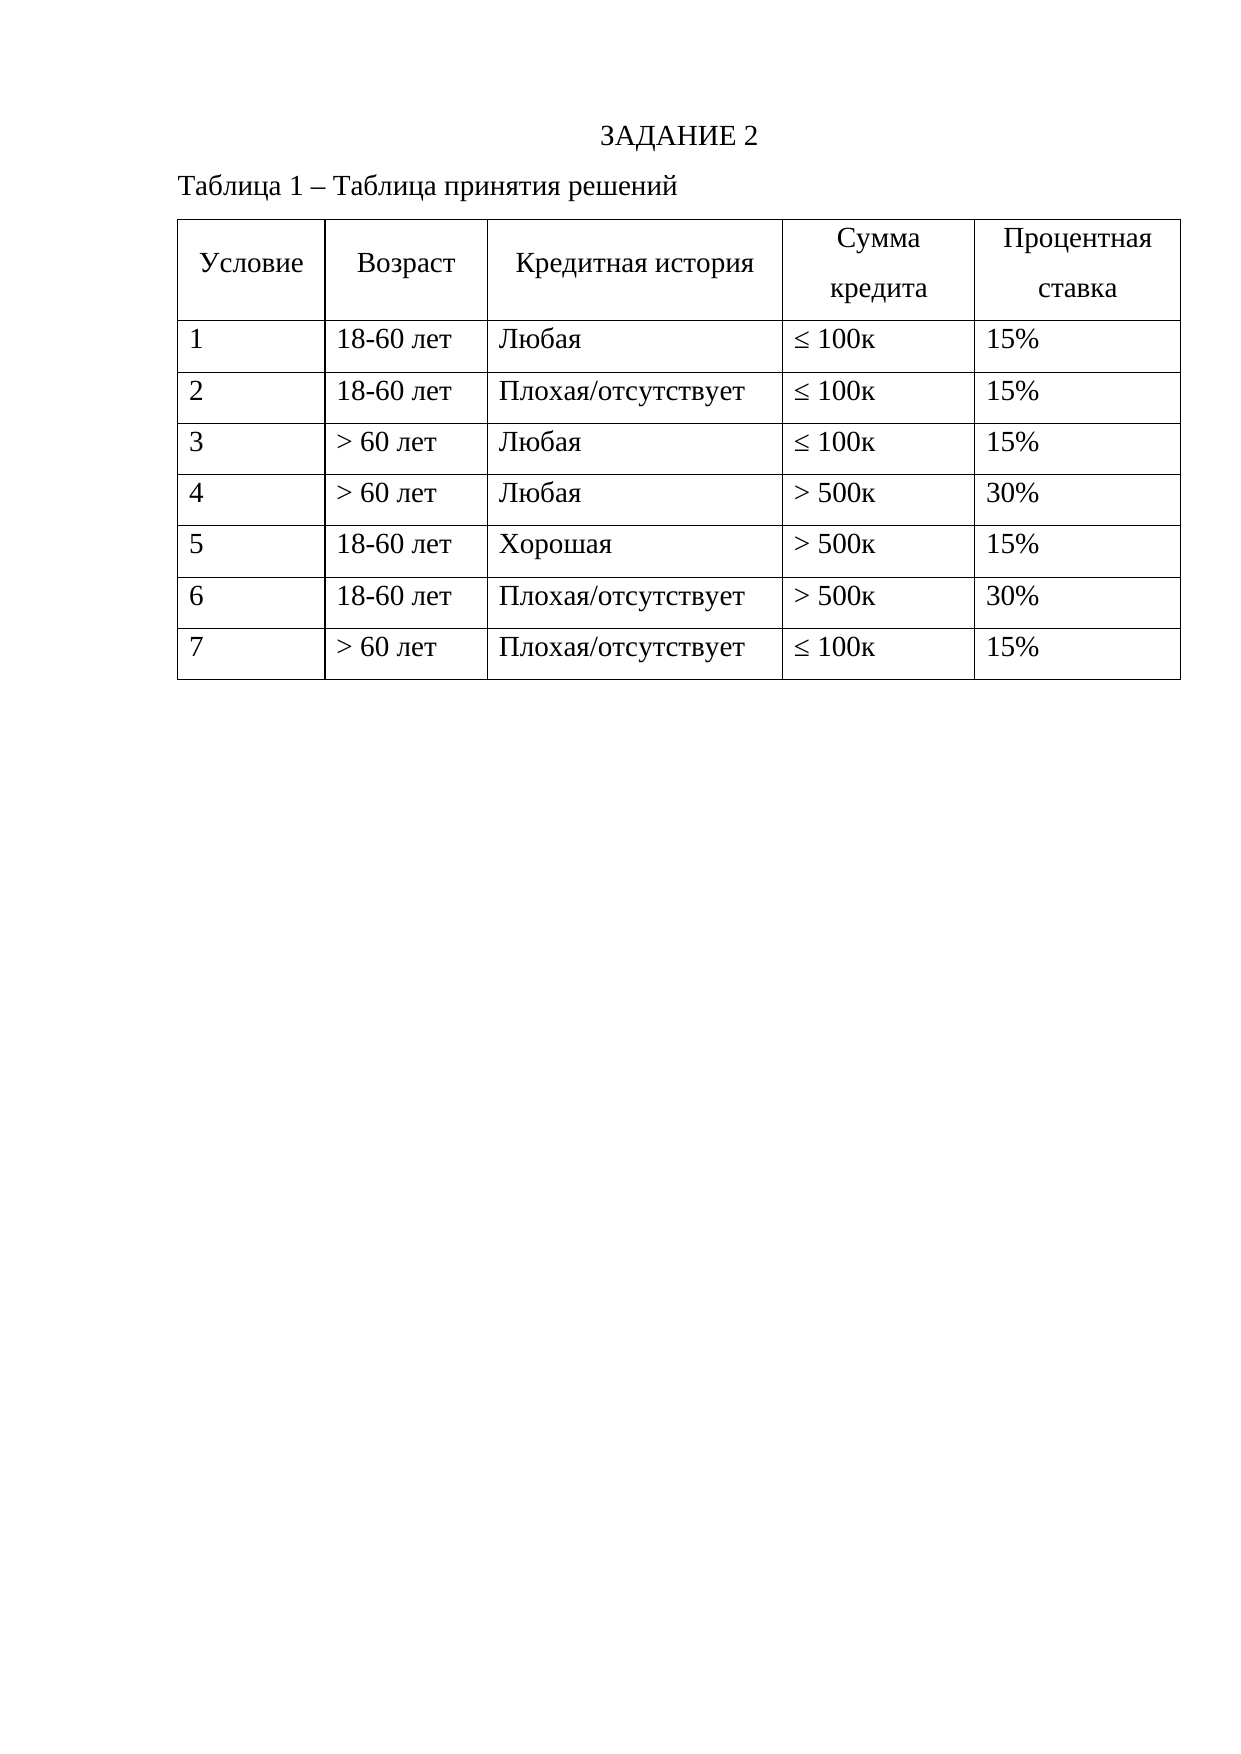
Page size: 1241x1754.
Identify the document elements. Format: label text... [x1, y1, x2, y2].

table_cell Любая [488, 321, 782, 372]
table_cell > 60 лет [326, 475, 487, 525]
table_cell > 60 лет [326, 629, 487, 679]
table_cell 3 [178, 424, 324, 474]
table_cell 7 [178, 629, 324, 679]
table_header Сумма кредита [783, 220, 974, 320]
table_cell Хорошая [488, 526, 782, 577]
table_header Кредитная история [488, 220, 782, 320]
table_cell Плохая/отсутствует [488, 629, 782, 679]
table_cell 15% [975, 629, 1180, 679]
table_cell 6 [178, 578, 324, 628]
table_cell ≤ 100к [783, 321, 974, 372]
table_cell 30% [975, 578, 1180, 628]
table_cell 4 [178, 475, 324, 525]
table_cell > 500к [783, 578, 974, 628]
subtitle ЗАДАНИЕ 2 [177, 118, 1181, 152]
table_cell 2 [178, 373, 324, 423]
table_cell Любая [488, 475, 782, 525]
table_cell 15% [975, 424, 1180, 474]
table_cell 18-60 лет [326, 373, 487, 423]
table_cell > 500к [783, 475, 974, 525]
table_header Процентная ставка [975, 220, 1180, 320]
table_header Возраст [326, 220, 487, 320]
table_cell 30% [975, 475, 1180, 525]
table_cell 18-60 лет [326, 321, 487, 372]
table_cell ≤ 100к [783, 424, 974, 474]
table_cell > 60 лет [326, 424, 487, 474]
table_cell Плохая/отсутствует [488, 373, 782, 423]
text Таблица 1 – Таблица принятия решений [177, 168, 1181, 202]
table_cell 18-60 лет [326, 526, 487, 577]
table_cell ≤ 100к [783, 629, 974, 679]
table_cell 18-60 лет [326, 578, 487, 628]
table_cell 5 [178, 526, 324, 577]
table_cell ≤ 100к [783, 373, 974, 423]
table_cell Любая [488, 424, 782, 474]
table_cell 15% [975, 526, 1180, 577]
table_cell 15% [975, 373, 1180, 423]
table_cell 15% [975, 321, 1180, 372]
table_header Условие [178, 220, 324, 320]
table_cell 1 [178, 321, 324, 372]
table_cell > 500к [783, 526, 974, 577]
table_cell Плохая/отсутствует [488, 578, 782, 628]
